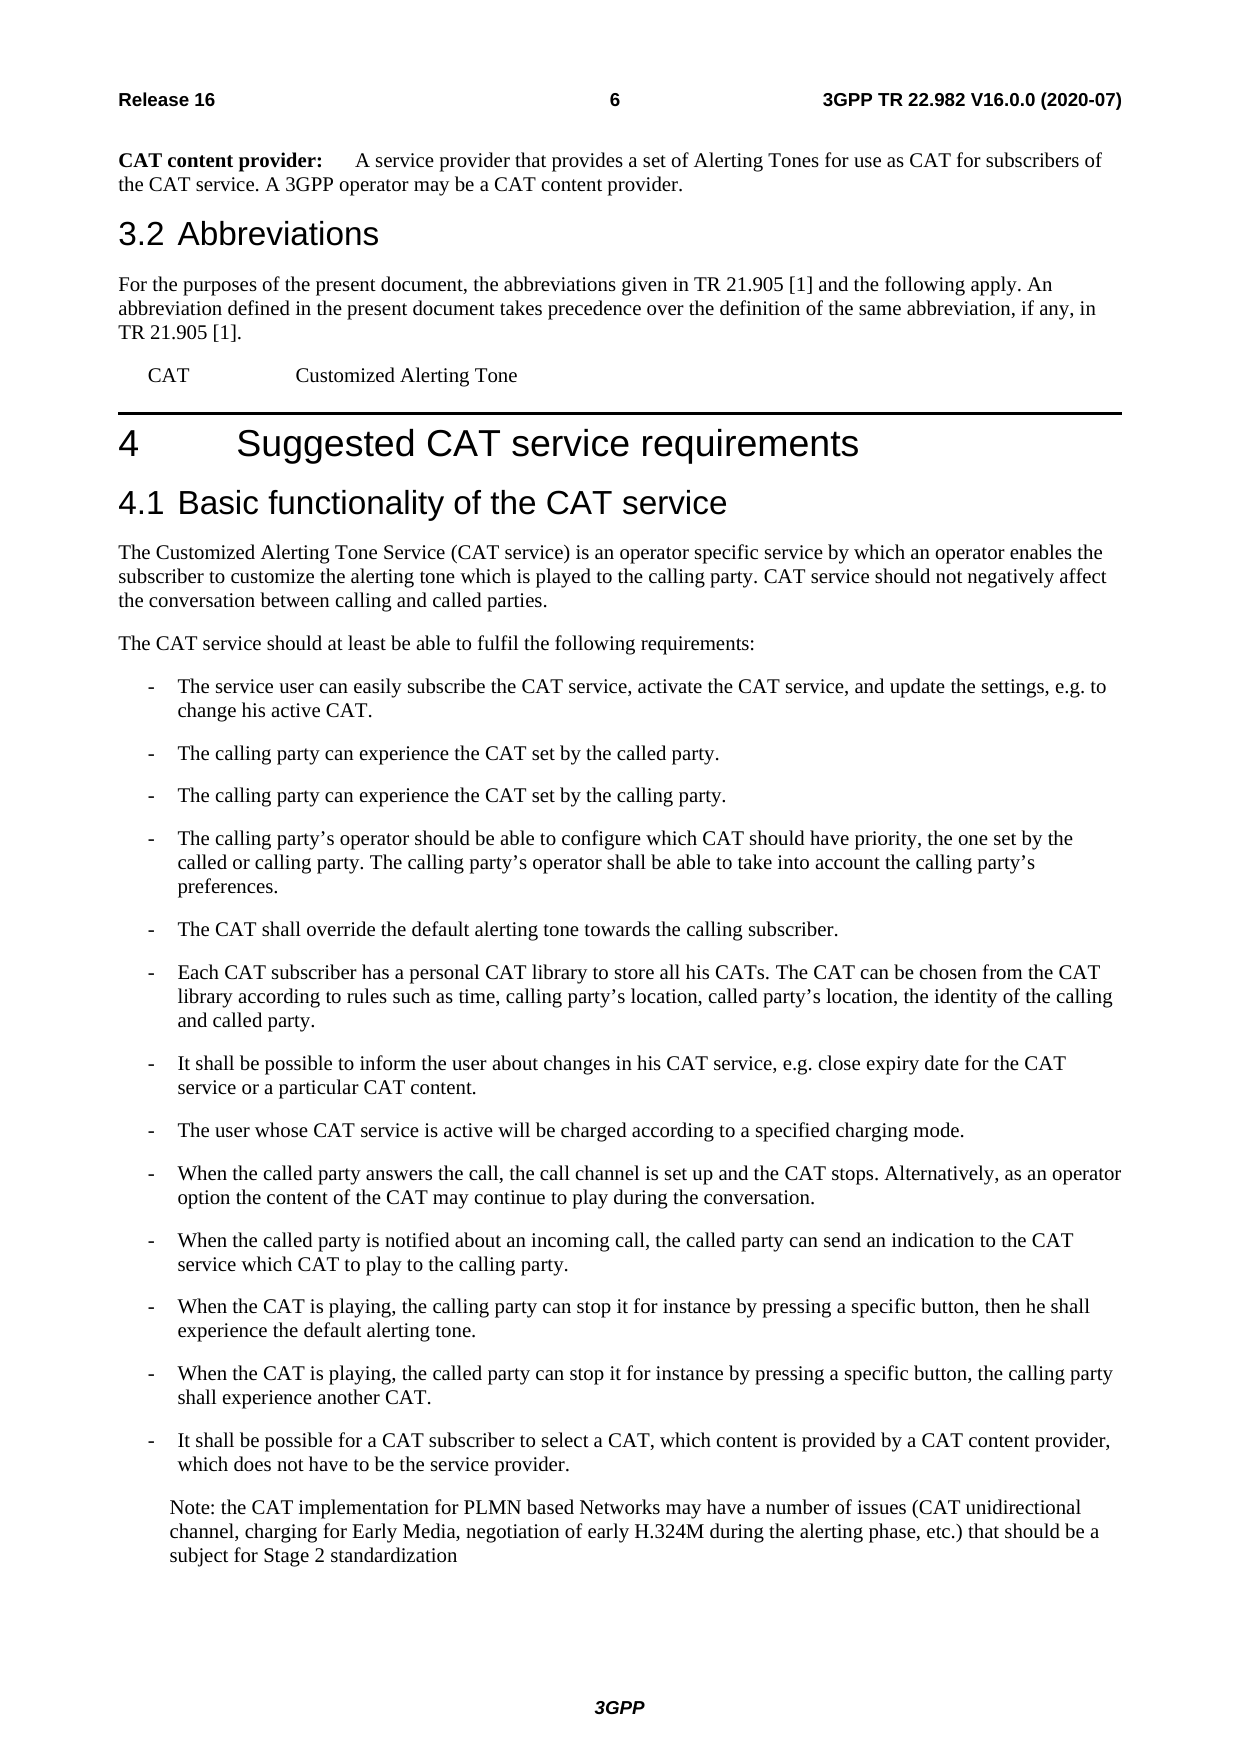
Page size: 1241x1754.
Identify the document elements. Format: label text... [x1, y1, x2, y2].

text - When the called party answers the call, the call channel is set up and the CAT stops. Alternatively, as an operator option the content of the CAT may continue to play during the conversation. [148, 1161, 1122, 1209]
text - When the called party is notified about an incoming call, the called party can send an indication to the CAT service which CAT to play to the calling party. [148, 1227, 1122, 1276]
text Note: the CAT implementation for PLMN based Networks may have a number of issues (CAT unidirectional channel, charging for Early Media, negotiation of early H.324M during the alerting phase, etc.) that should be a subject for Stage 2 standardization [169, 1495, 1122, 1567]
text The Customized Alerting Tone Service (CAT service) is an operator specific service by which an operator enables the subscriber to customize the alerting tone which is played to the calling party. CAT service should not negatively affect the conversation between calling and called parties. [118, 540, 1122, 612]
text - When the CAT is playing, the called party can stop it for instance by pressing a specific button, the calling party shall experience another CAT. [148, 1361, 1122, 1409]
subtitle 4.1 Basic functionality of the CAT service [118, 483, 1122, 521]
text - The calling party can experience the CAT set by the calling party. [148, 783, 1122, 807]
text - It shall be possible to inform the user about changes in his CAT service, e.g. close expiry date for the CAT service or a particular CAT content. [148, 1051, 1122, 1099]
subtitle 3.2 Abbreviations [118, 214, 1122, 253]
text For the purposes of the present document, the abbreviations given in TR 21.905 [1] and the following apply. An abbreviation defined in the present document takes precedence over the definition of the same abbreviation, if any, in TR 21.905 [1]. [118, 272, 1122, 344]
text - The calling party can experience the CAT set by the called party. [148, 741, 1122, 765]
text - It shall be possible for a CAT subscriber to select a CAT, which content is provided by a CAT content provider, which does not have to be the service provider. [148, 1428, 1122, 1476]
text - Each CAT subscriber has a personal CAT library to store all his CATs. The CAT can be chosen from the CAT library according to rules such as time, calling party’s location, called party’s location, the identity of the calling and called party. [148, 960, 1122, 1032]
text - The CAT shall override the default alerting tone towards the calling subscriber. [148, 917, 1122, 941]
text - When the CAT is playing, the calling party can stop it for instance by pressing a specific button, then he shall experience the default alerting tone. [148, 1294, 1122, 1342]
text - The user whose CAT service is active will be charged according to a specified charging mode. [148, 1118, 1122, 1142]
text - The calling party’s operator should be able to configure which CAT should have priority, the one set by the called or calling party. The calling party’s operator shall be able to take into account the calling party’s preferences. [148, 826, 1122, 898]
text CAT content provider: A service provider that provides a set of Alerting Tones for use as CAT for subscribers of the CAT service. A 3GPP operator may be a CAT content provider. [118, 147, 1122, 196]
text CAT Customized Alerting Tone [148, 362, 1122, 387]
text - The service user can easily subscribe the CAT service, activate the CAT service, and update the settings, e.g. to change his active CAT. [148, 674, 1122, 722]
text The CAT service should at least be able to fulfil the following requirements: [118, 631, 1122, 655]
subtitle 4 Suggested CAT service requirements [118, 415, 1122, 464]
